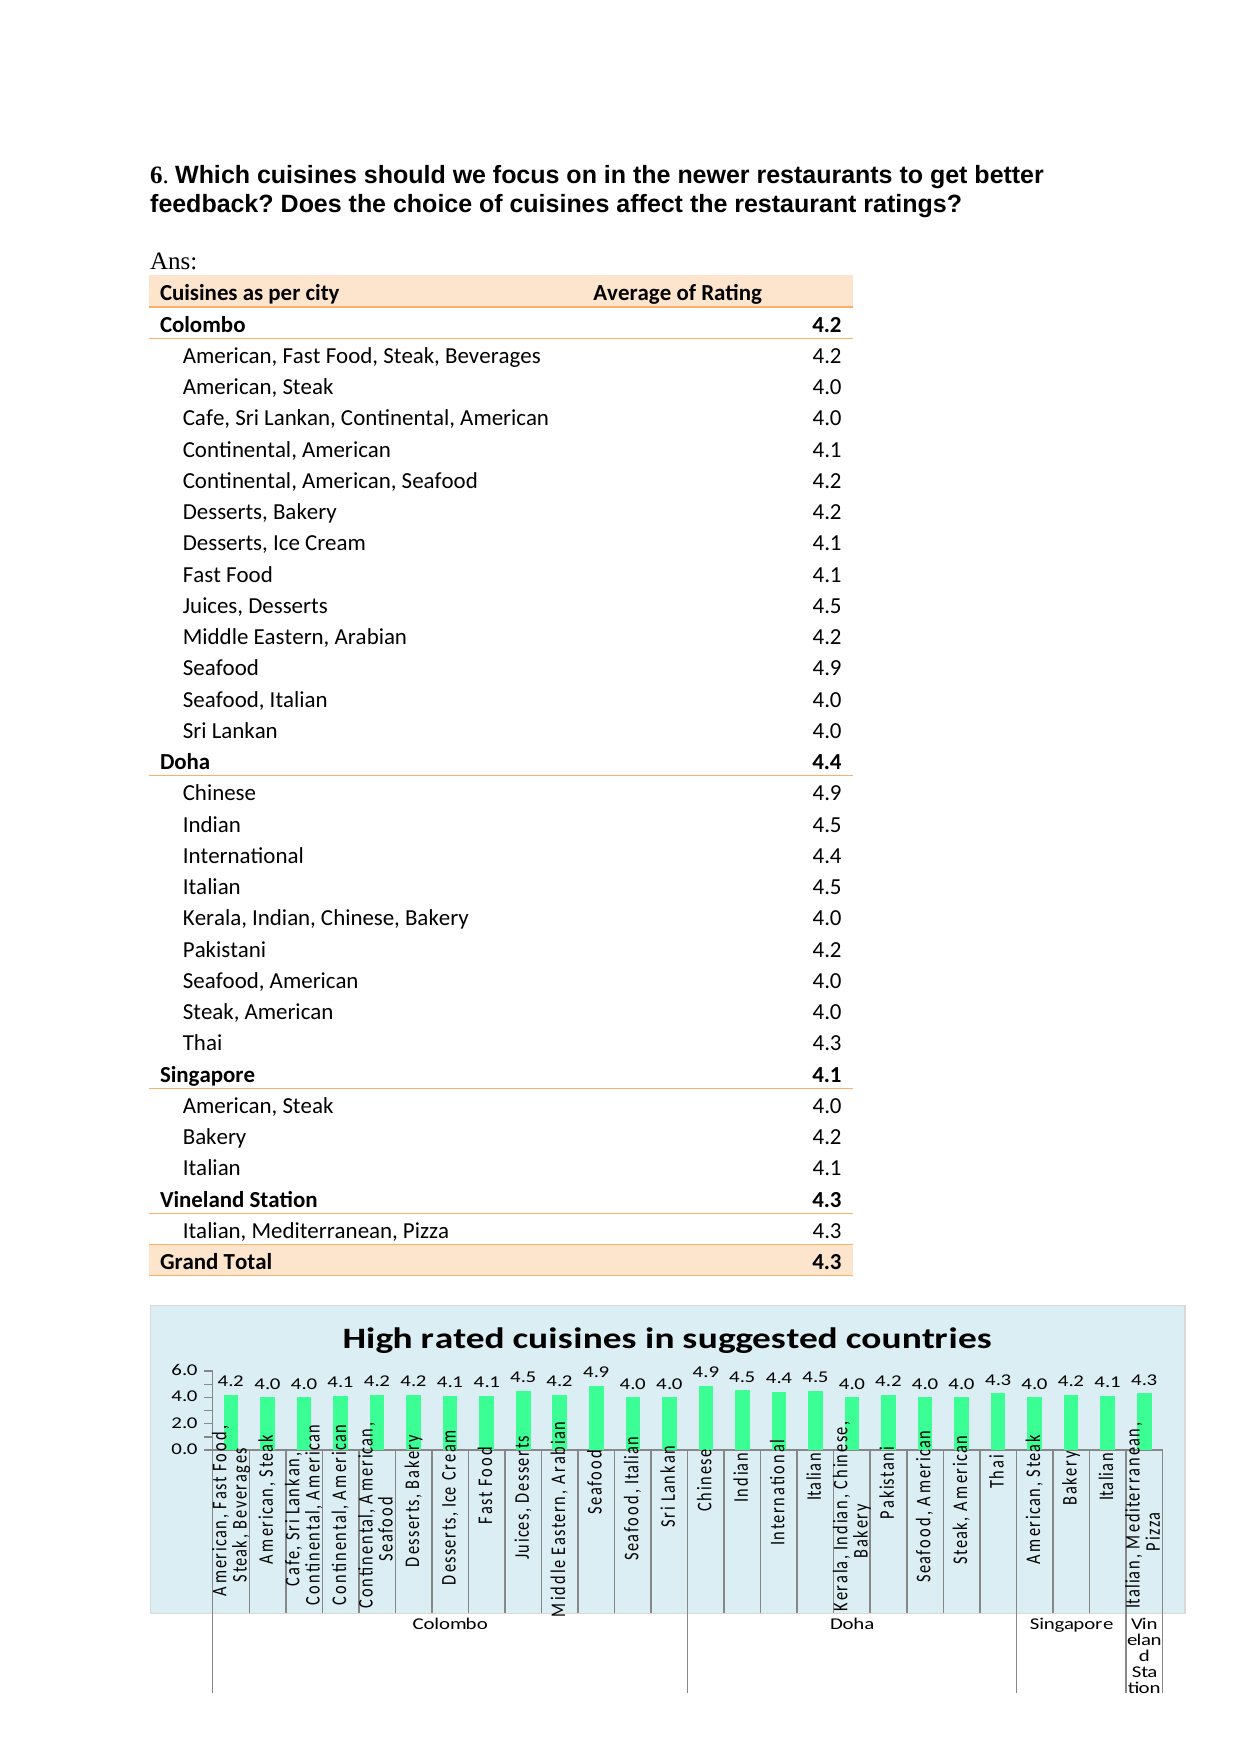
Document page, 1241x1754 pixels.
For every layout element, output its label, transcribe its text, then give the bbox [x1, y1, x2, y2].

table_cell Italian [149, 869, 582, 900]
table_cell 4.2 [582, 339, 853, 369]
table_cell Continental, American, Seafood [149, 463, 582, 494]
table_cell American, Steak [149, 1089, 582, 1119]
table_cell Continental, American [149, 431, 582, 463]
table_header Average of Rating [582, 275, 853, 306]
table_cell 4.5 [582, 806, 853, 838]
table_cell 4.4 [582, 744, 853, 775]
table_cell Bakery [149, 1119, 582, 1150]
table_cell 4.0 [582, 963, 853, 994]
table_cell 4.4 [582, 838, 853, 869]
table_cell 4.2 [582, 308, 853, 338]
table_cell 4.5 [582, 869, 853, 900]
table_cell Thai [149, 1025, 582, 1056]
table_cell Colombo [149, 308, 582, 338]
table_cell 4.1 [582, 525, 853, 556]
table_cell Indian [149, 806, 582, 838]
table_cell 4.3 [582, 1025, 853, 1056]
table_cell Italian, Mediterranean, Pizza [149, 1214, 582, 1244]
table_cell 4.0 [582, 400, 853, 431]
table_cell Cafe, Sri Lankan, Continental, American [149, 400, 582, 431]
table_cell Desserts, Bakery [149, 494, 582, 525]
table_cell 4.2 [582, 494, 853, 525]
table_cell 4.0 [582, 369, 853, 400]
table_cell Doha [149, 744, 582, 775]
table_cell Desserts, Ice Cream [149, 525, 582, 556]
table_cell 4.5 [582, 588, 853, 619]
text Ans: [150, 246, 1090, 275]
table_cell 4.1 [582, 1056, 853, 1088]
table_cell 4.0 [582, 900, 853, 931]
table_cell Pakistani [149, 931, 582, 963]
table_cell 4.3 [582, 1214, 853, 1244]
table_cell Vineland Station [149, 1181, 582, 1213]
table_cell 4.2 [582, 619, 853, 650]
table_cell Seafood, Italian [149, 681, 582, 713]
table_cell Kerala, Indian, Chinese, Bakery [149, 900, 582, 931]
table_cell 4.3 [582, 1181, 853, 1213]
table_cell 4.2 [582, 931, 853, 963]
table_cell Grand Total [149, 1245, 582, 1275]
table_cell Sri Lankan [149, 713, 582, 744]
table_cell Italian [149, 1150, 582, 1181]
table_cell 4.2 [582, 463, 853, 494]
table_cell 4.2 [582, 1119, 853, 1150]
table_cell 4.1 [582, 556, 853, 588]
table_cell 4.0 [582, 994, 853, 1025]
table_cell 4.0 [582, 1089, 853, 1119]
table_cell Seafood, American [149, 963, 582, 994]
table_cell 4.1 [582, 1150, 853, 1181]
table_cell 4.0 [582, 713, 853, 744]
table_cell 4.0 [582, 681, 853, 713]
table_cell Steak, American [149, 994, 582, 1025]
table_cell 4.9 [582, 776, 853, 806]
table_cell Seafood [149, 650, 582, 681]
table_cell Juices, Desserts [149, 588, 582, 619]
table_cell Fast Food [149, 556, 582, 588]
table_cell Middle Eastern, Arabian [149, 619, 582, 650]
table_header Cuisines as per city [149, 275, 582, 306]
table_cell American, Steak [149, 369, 582, 400]
table_cell International [149, 838, 582, 869]
table_cell Chinese [149, 776, 582, 806]
table_cell 4.1 [582, 431, 853, 463]
table_cell 4.3 [582, 1245, 853, 1275]
text 6. Which cuisines should we focus on in the newer restaurants to get better feedback? Does the choice of cuisines affect the restaurant ratings? [150, 160, 1090, 218]
table_cell 4.9 [582, 650, 853, 681]
table_cell American, Fast Food, Steak, Beverages [149, 339, 582, 369]
table_cell Singapore [149, 1056, 582, 1088]
